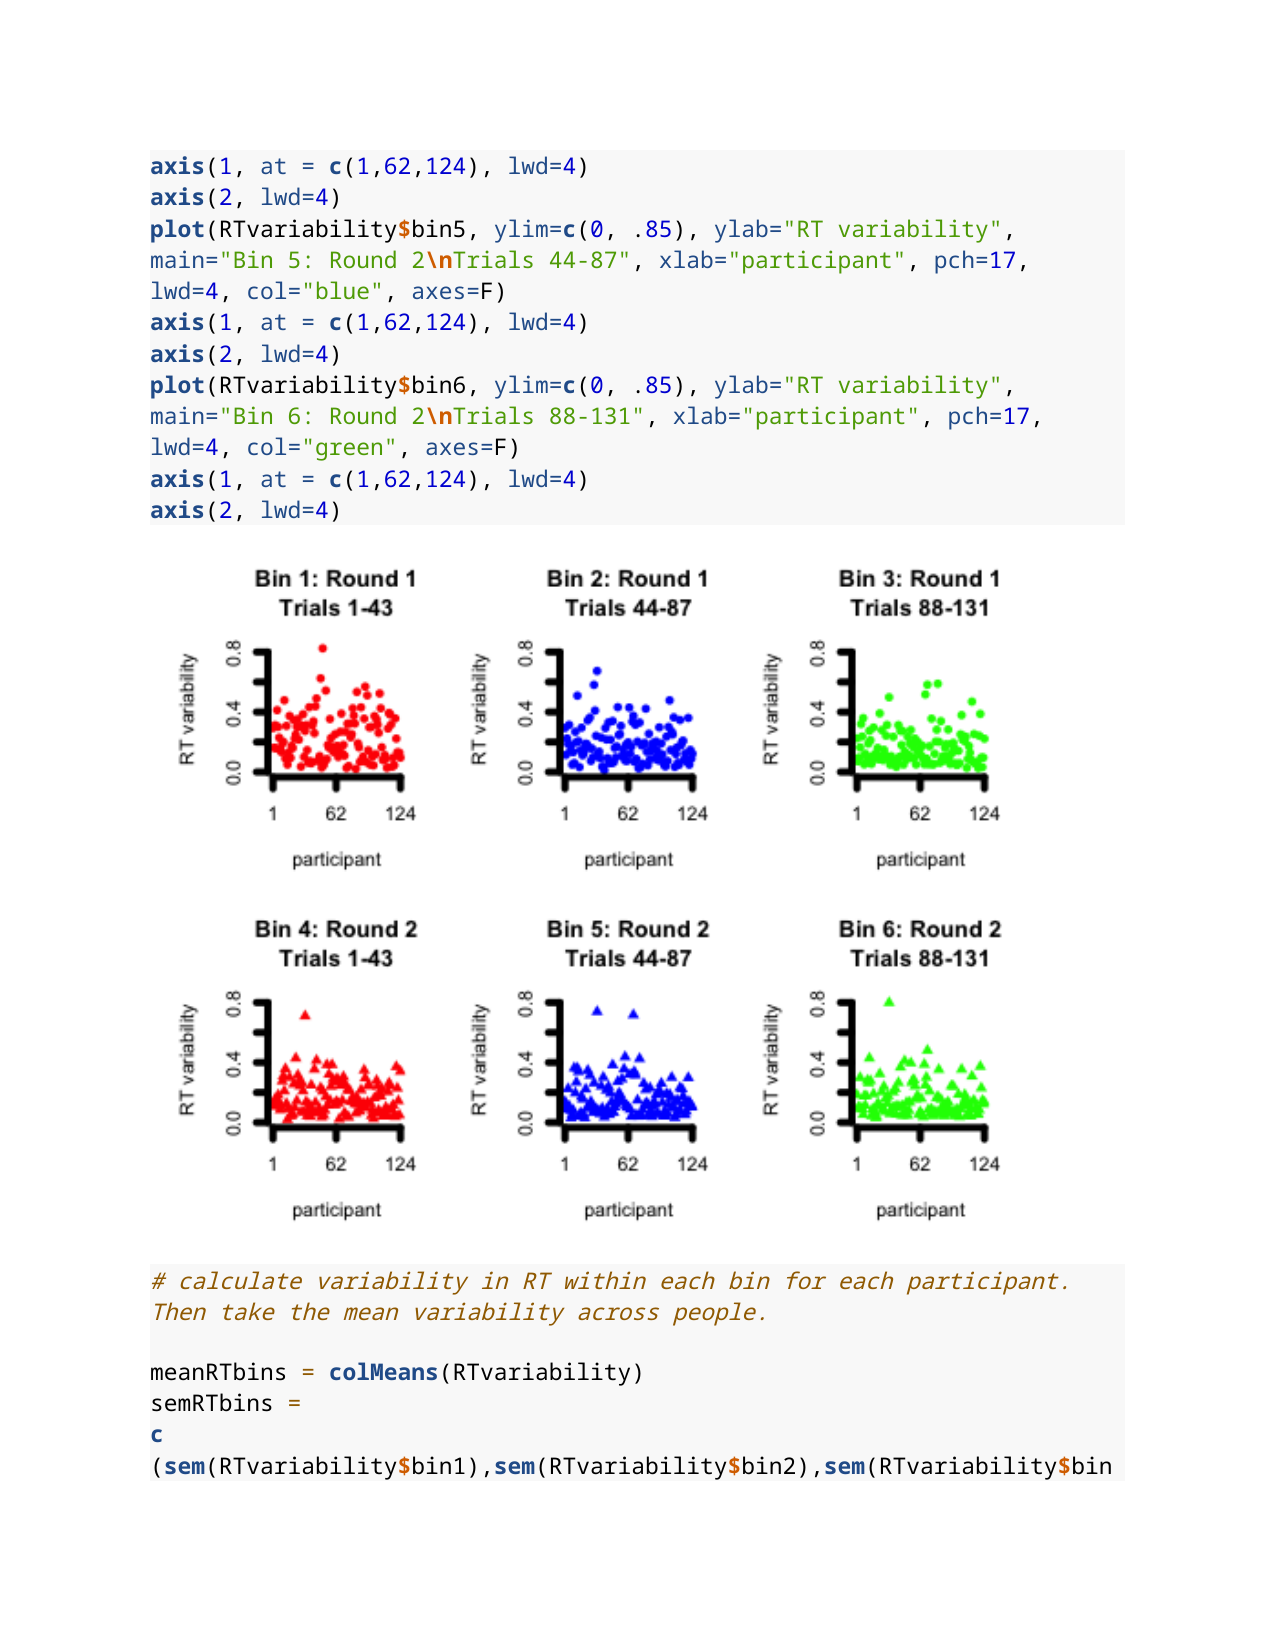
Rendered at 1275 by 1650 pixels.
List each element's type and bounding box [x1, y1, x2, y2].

text [150, 1264, 1125, 1481]
text [150, 150, 1125, 525]
picture [168, 545, 1044, 1246]
